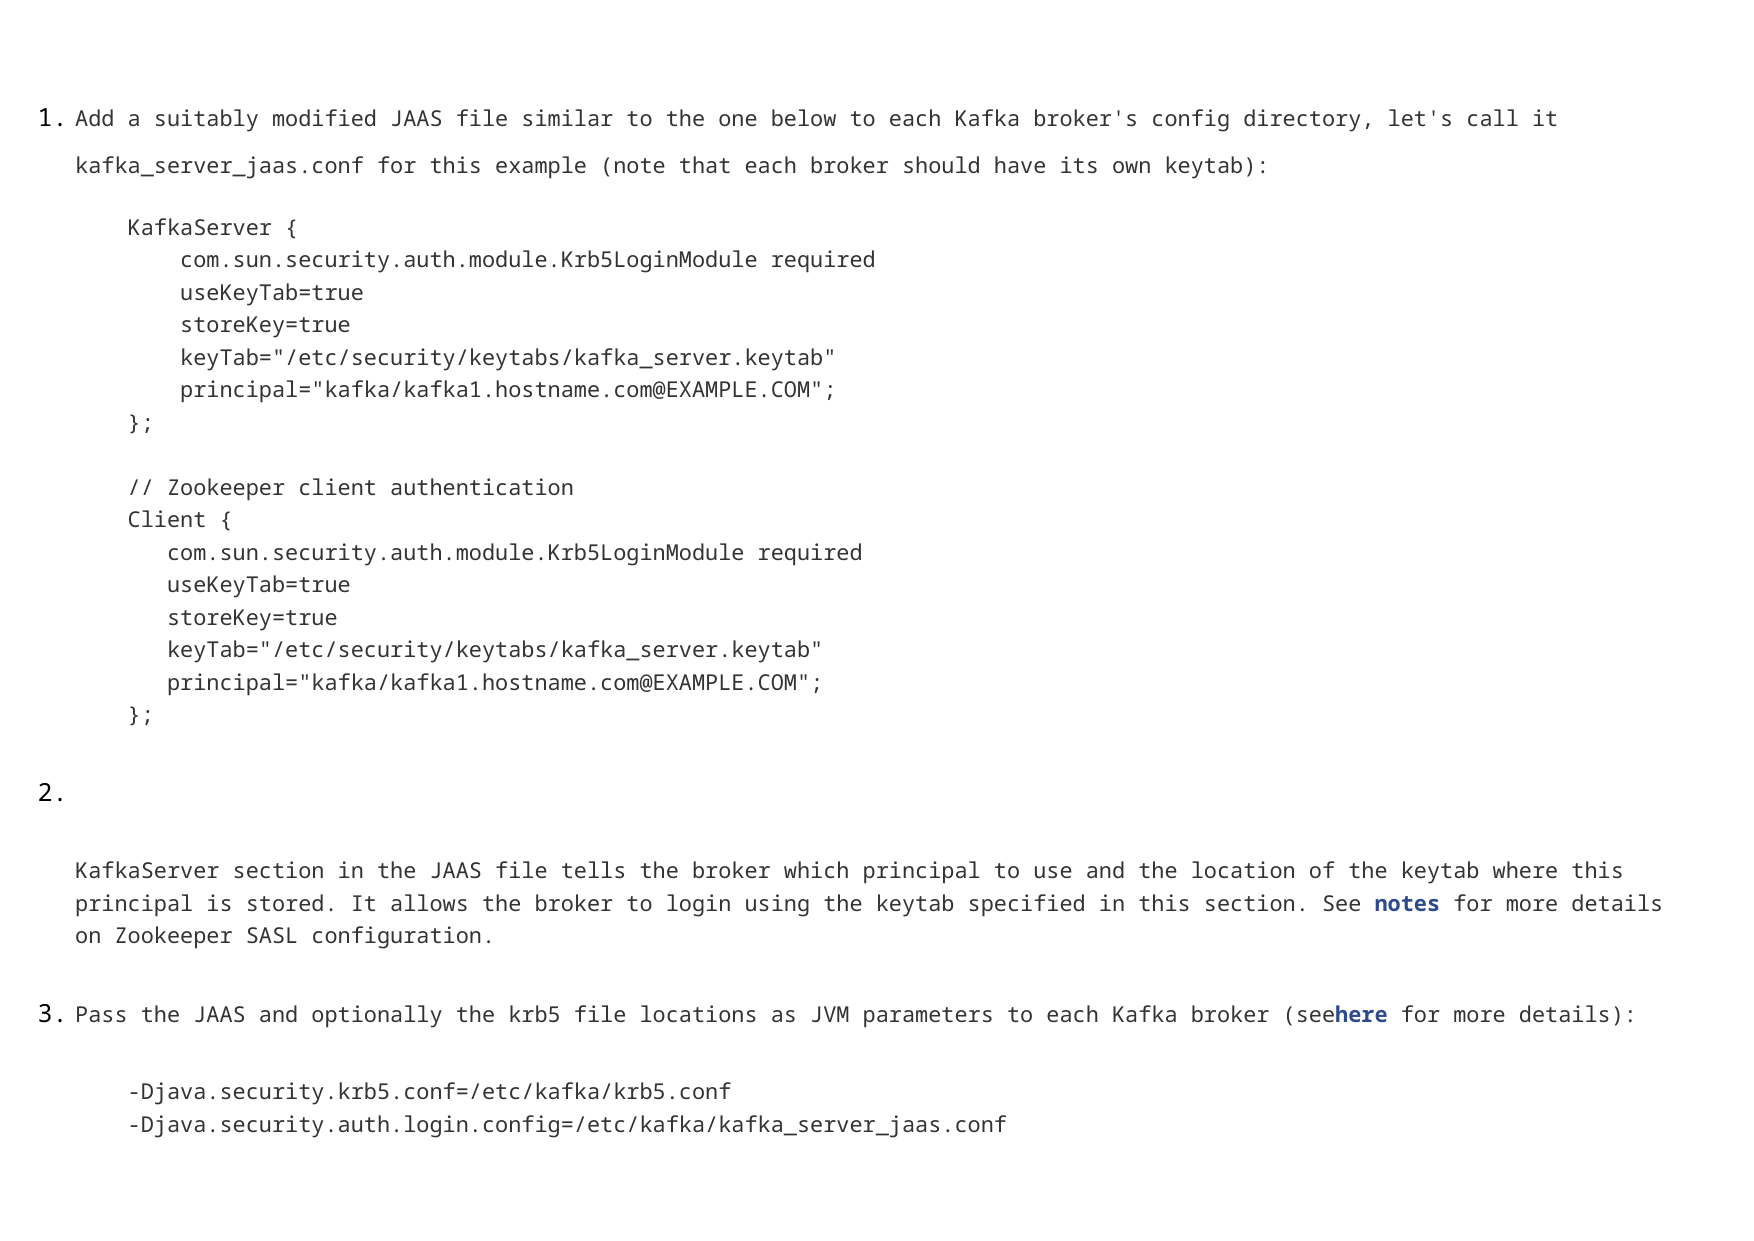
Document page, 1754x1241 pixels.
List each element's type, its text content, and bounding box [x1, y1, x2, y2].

text keyTab="/etc/security/keytabs/kafka_server.keytab" [75, 633, 1679, 666]
text KafkaServer section in the JAAS file tells the broker which principal to use and the location of the keytab where this principal is stored. It allows the broker to login using the keytab specified in this section. See notes for more details on Zookeeper SASL configuration. [75, 854, 1679, 951]
text principal="kafka/kafka1.hostname.com@EXAMPLE.COM"; [75, 666, 1679, 698]
text principal="kafka/kafka1.hostname.com@EXAMPLE.COM"; [75, 373, 1679, 406]
text keyTab="/etc/security/keytabs/kafka_server.keytab" [75, 341, 1679, 373]
list Add a suitably modified JAAS file similar to the one below to each Kafka broker's config directory, let's call it kafka_server_jaas.conf for this example (note that each broker should have its own keytab): [37, 84, 1679, 181]
text storeKey=true [75, 601, 1679, 633]
text com.sun.security.auth.module.Krb5LoginModule required [75, 243, 1679, 276]
text storeKey=true [75, 308, 1679, 341]
text useKeyTab=true [75, 276, 1679, 308]
text useKeyTab=true [75, 568, 1679, 601]
text KafkaServer { [75, 211, 1679, 243]
text }; [75, 698, 1679, 731]
text com.sun.security.auth.module.Krb5LoginModule required [75, 536, 1679, 568]
text }; [75, 406, 1679, 438]
text // Zookeeper client authentication [75, 471, 1679, 503]
text -Djava.security.krb5.conf=/etc/kafka/krb5.conf [75, 1075, 1679, 1107]
text -Djava.security.auth.login.config=/etc/kafka/kafka_server_jaas.conf [75, 1107, 1679, 1140]
text Client { [75, 503, 1679, 536]
list Pass the JAAS and optionally the krb5 file locations as JVM parameters to each Kafka broker (seehere for more details): [37, 981, 1679, 1046]
